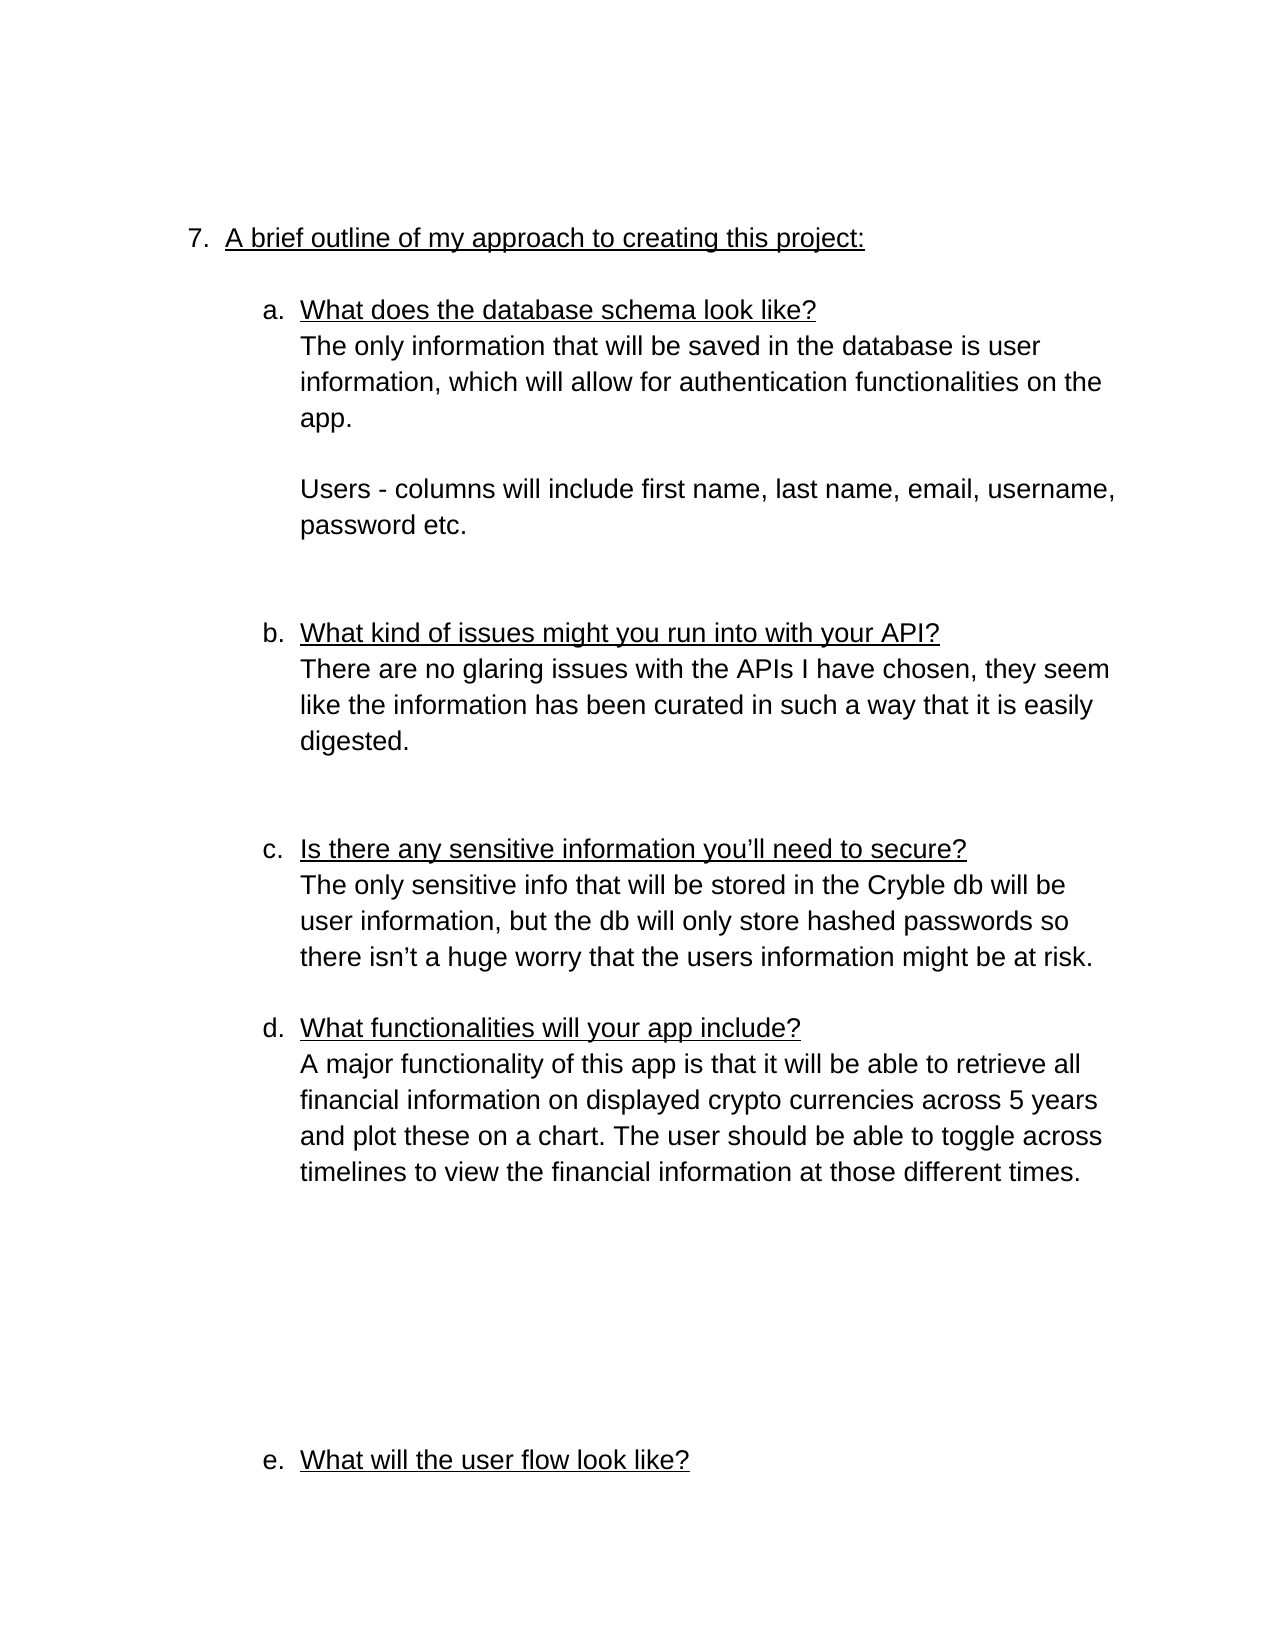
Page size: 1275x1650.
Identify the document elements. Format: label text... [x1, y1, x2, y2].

list A brief outline of my approach to creating this project: [187, 222, 1125, 253]
text The only sensitive info that will be stored in the Cryble db will be user information, but the db will only store hashed passwords so there isn’t a huge worry that the users information might be at risk. [300, 869, 1125, 972]
text There are no glaring issues with the APIs I have chosen, they seem like the information has been curated in such a way that it is easily digested. [300, 653, 1125, 756]
list What functionalities will your app include? [262, 1012, 1125, 1044]
text The only information that will be saved in the database is user information, which will allow for authentication functionalities on the app. [300, 330, 1125, 433]
list What kind of issues might you run into with your API? [262, 617, 1125, 648]
list What does the database schema look like? [262, 294, 1125, 325]
list Is there any sensitive information you’ll need to secure? [262, 833, 1125, 864]
text A major functionality of this app is that it will be able to retrieve all financial information on displayed crypto currencies across 5 years and plot these on a chart. The user should be able to toggle across timelines to view the financial information at those different times. [300, 1048, 1125, 1187]
text Users - columns will include first name, last name, email, username, password etc. [300, 473, 1125, 541]
list What will the user flow look like? [262, 1444, 1125, 1475]
